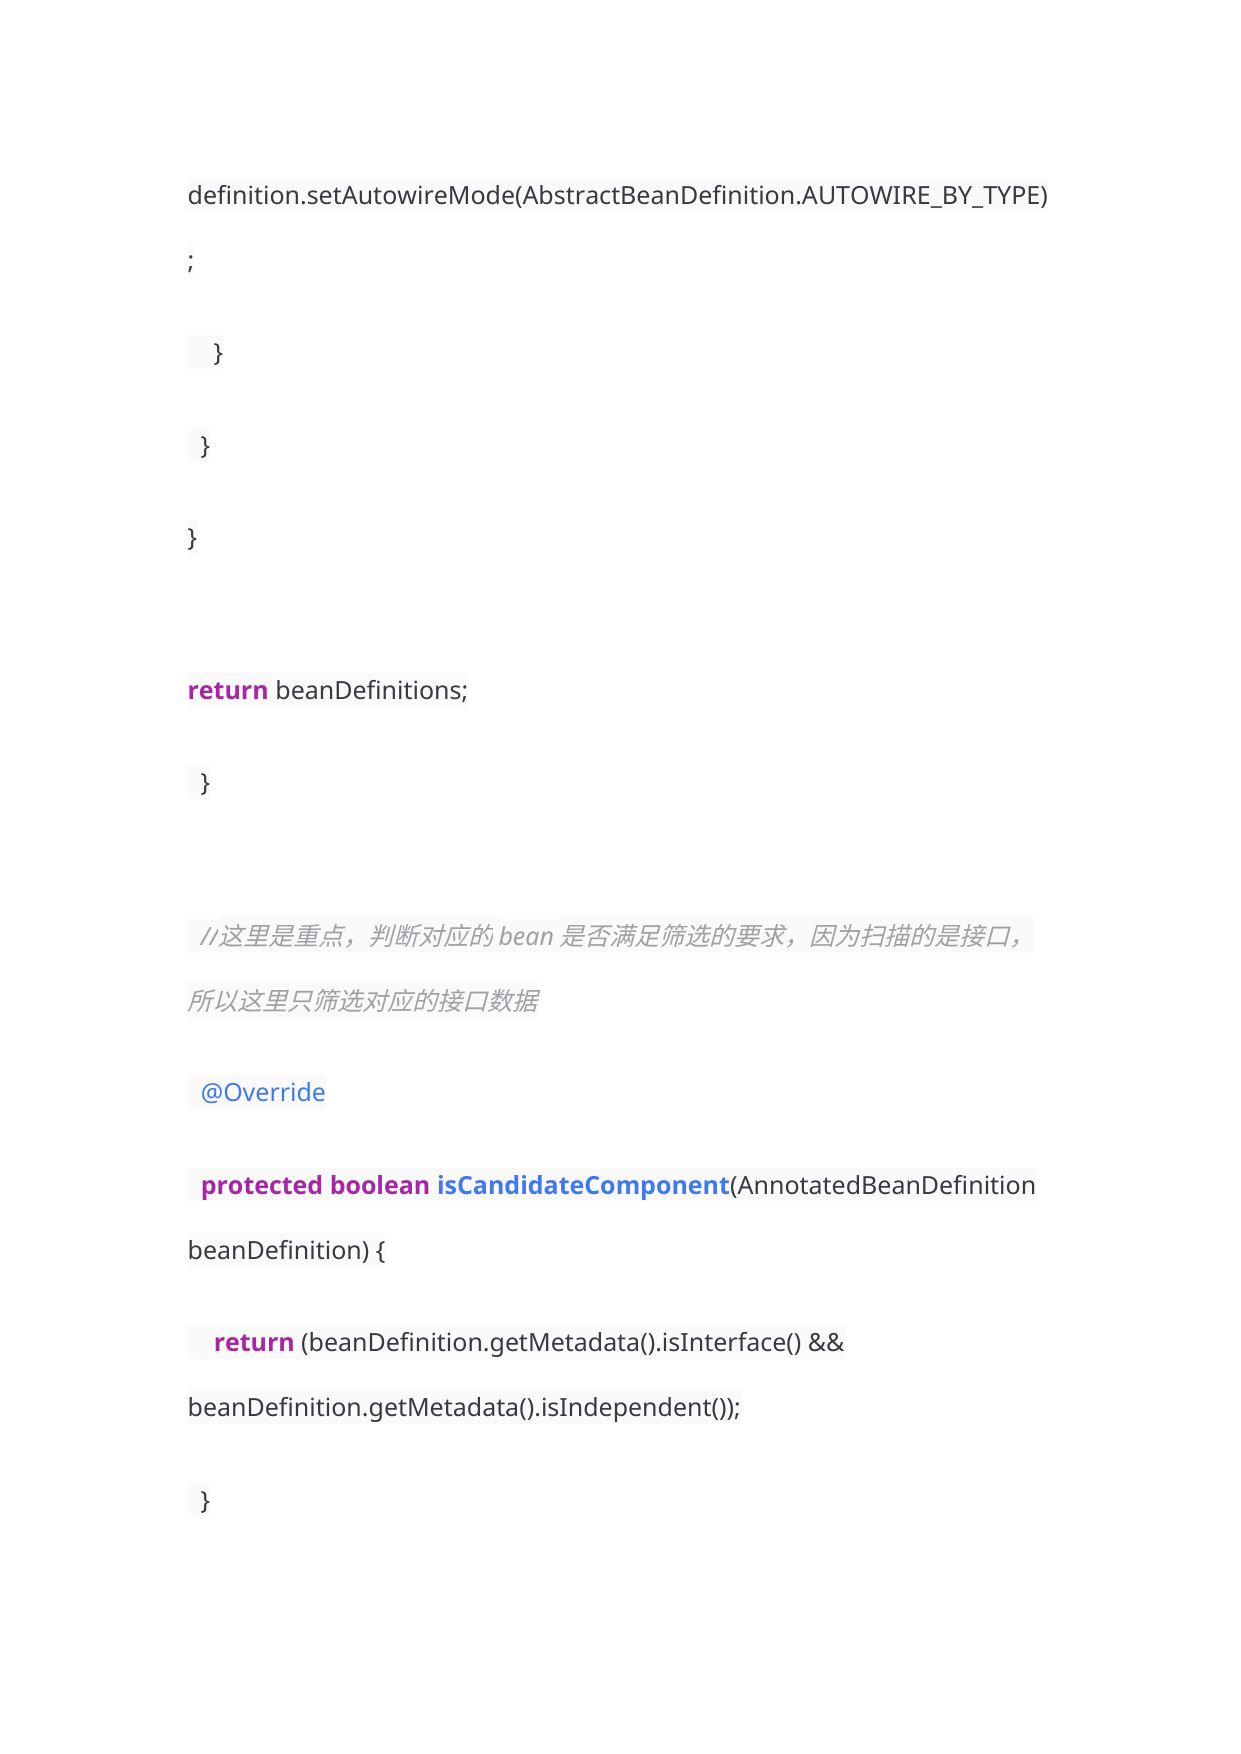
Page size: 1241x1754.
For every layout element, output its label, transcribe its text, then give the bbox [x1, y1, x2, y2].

text } [187, 749, 1053, 814]
text } [187, 1467, 1053, 1532]
text protected boolean isCandidateComponent(AnnotatedBeanDefinition beanDefinition) { [187, 1152, 1053, 1282]
text return (beanDefinition.getMetadata().isInterface() && beanDefinition.getMetadata().isIndependent()); [187, 1309, 1053, 1439]
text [187, 162, 1053, 292]
text @Override [187, 1059, 1053, 1124]
text //这里是重点，判断对应的bean是否满足筛选的要求，因为扫描的是接口，所以这里只筛选对应的接口数据 [187, 902, 1053, 1032]
text return beanDefinitions; [187, 657, 1053, 722]
text } [187, 504, 1053, 569]
text } [187, 319, 1053, 384]
text } [187, 412, 1053, 477]
